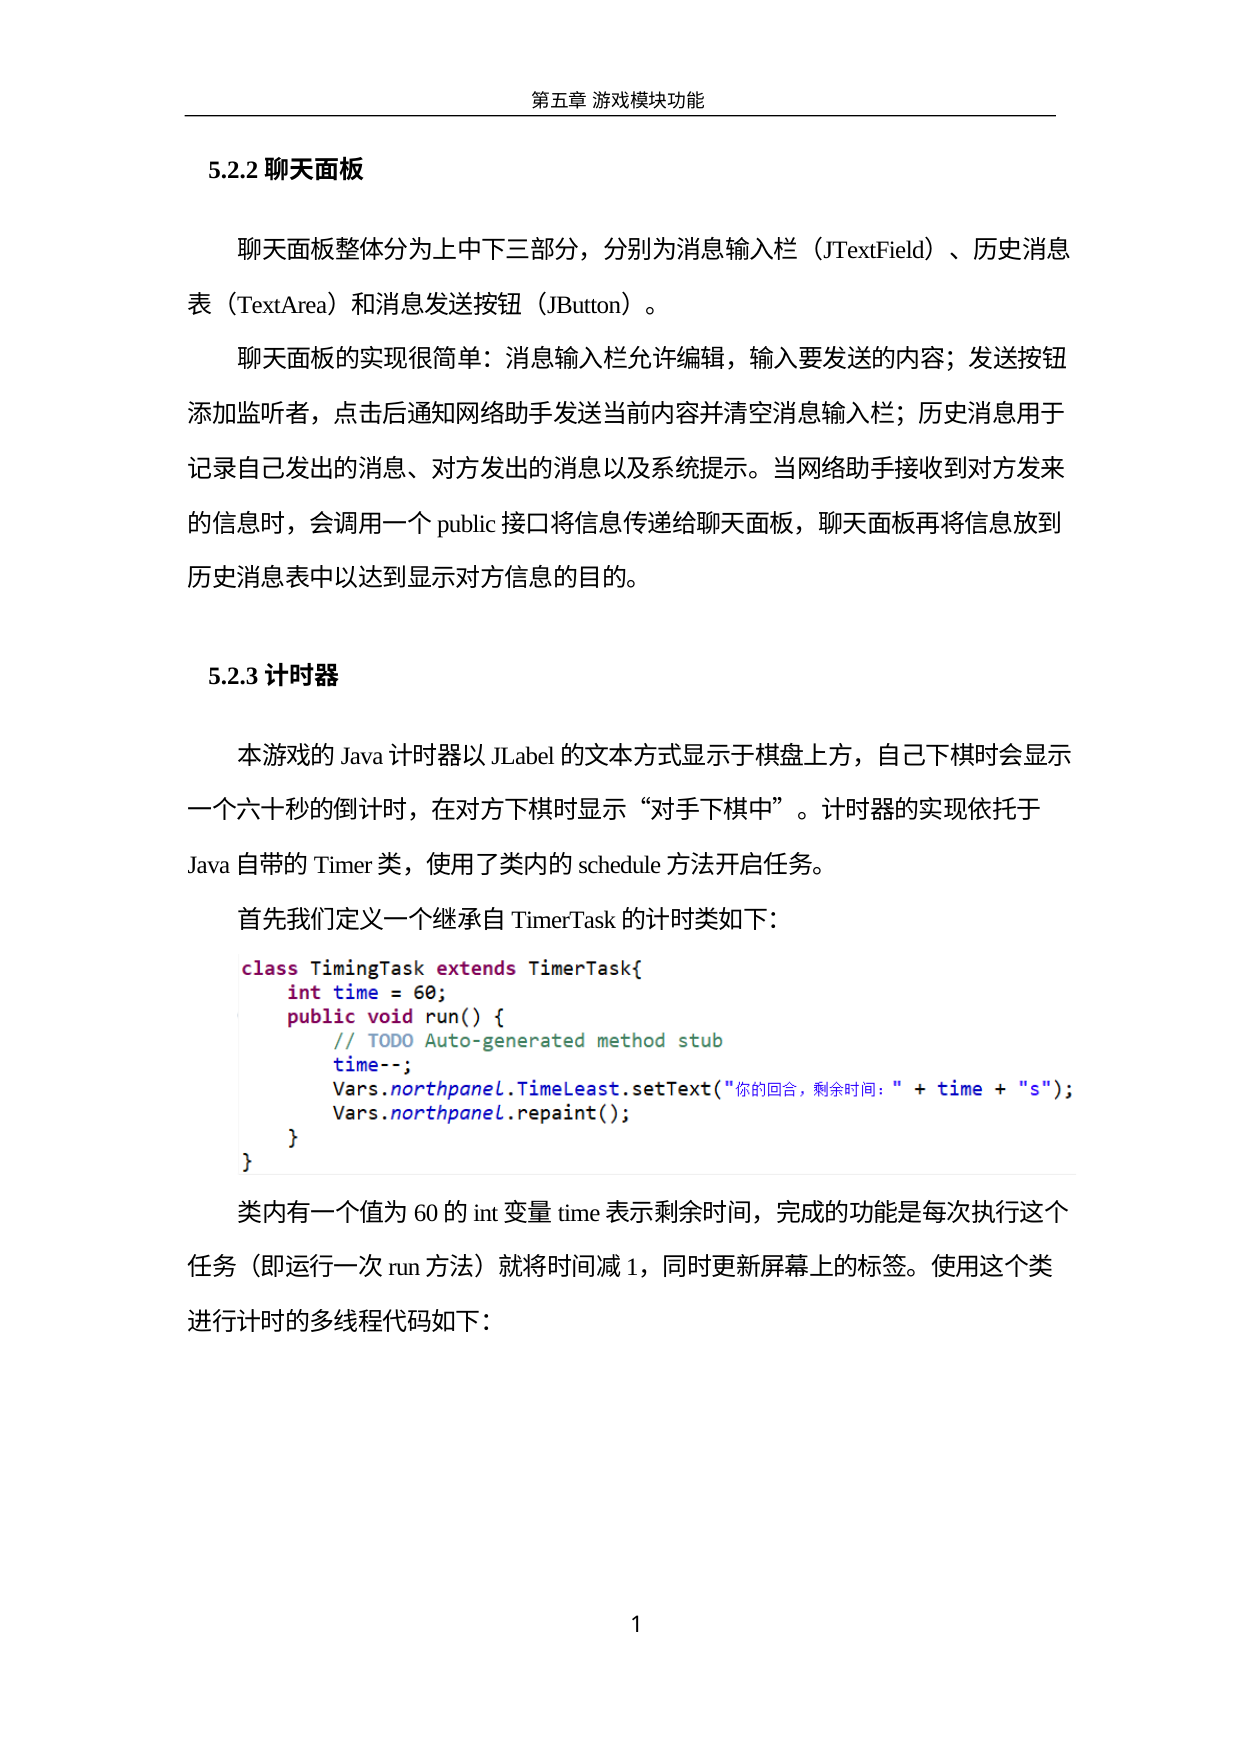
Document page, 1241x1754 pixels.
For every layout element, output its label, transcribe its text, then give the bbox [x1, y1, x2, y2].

text 聊天面板的实现很简单：消息输入栏允许编辑，输入要发送的内容；发送按钮添加监听者，点击后通知网络助手发送当前内容并清空消息输入栏；历史消息用于记录自己发出的消息、对方发出的消息以及系统提示。当网络助手接收到对方发来的信息时，会调用一个public接口将信息传递给聊天面板，聊天面板再将信息放到历史消息表中以达到显示对方信息的目的。 [187, 339, 1074, 594]
picture [237, 954, 1077, 1175]
subtitle 聊天面板 [208, 150, 1090, 186]
text 聊天面板整体分为上中下三部分，分别为消息输入栏（JTextField）、历史消息表（TextArea）和消息发送按钮（JButton）。 [187, 229, 1074, 321]
subtitle 计时器 [208, 656, 1090, 692]
text 首先我们定义一个继承自TimerTask的计时类如下： [187, 899, 1074, 936]
text 类内有一个值为60的int变量time表示剩余时间，完成的功能是每次执行这个任务（即运行一次run方法）就将时间减1，同时更新屏幕上的标签。使用这个类进行计时的多线程代码如下： [187, 1192, 1074, 1338]
text 本游戏的Java计时器以JLabel的文本方式显示于棋盘上方，自己下棋时会显示一个六十秒的倒计时，在对方下棋时显示“对手下棋中”。计时器的实现依托于Java自带的Timer类，使用了类内的schedule方法开启任务。 [187, 735, 1074, 881]
